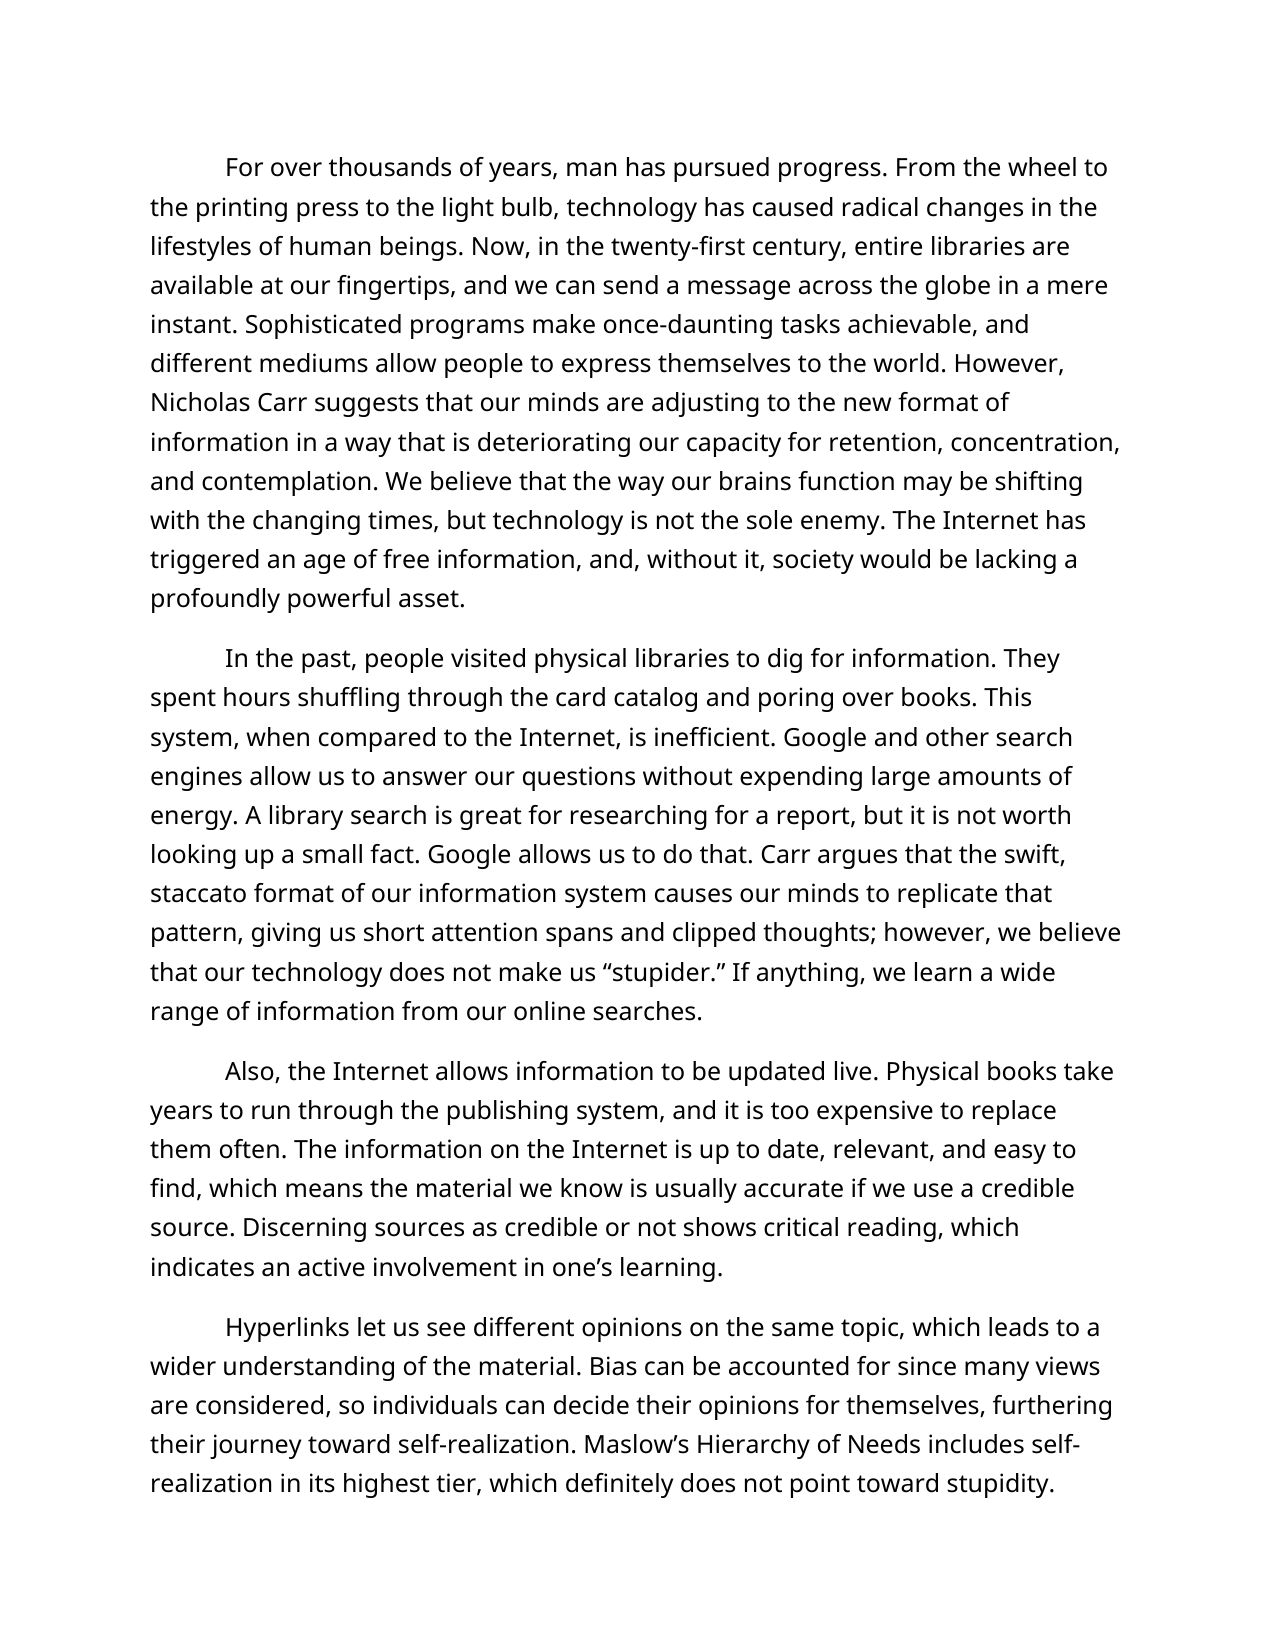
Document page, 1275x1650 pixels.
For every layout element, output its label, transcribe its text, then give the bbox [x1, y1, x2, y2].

text Also, the Internet allows information to be updated live. Physical books take years to run through the publishing system, and it is too expensive to replace them often. The information on the Internet is up to date, relevant, and easy to find, which means the material we know is usually accurate if we use a credible source. Discerning sources as credible or not shows critical reading, which indicates an active involvement in one’s learning. [150, 1053, 1125, 1283]
text Hyperlinks let us see different opinions on the same topic, which leads to a wider understanding of the material. Bias can be accounted for since many views are considered, so individuals can decide their opinions for themselves, furthering their journey toward self-realization. Maslow’s Hierarchy of Needs includes self-realization in its highest tier, which definitely does not point toward stupidity. [150, 1309, 1125, 1500]
text For over thousands of years, man has pursued progress. From the wheel to the printing press to the light bulb, technology has caused radical changes in the lifestyles of human beings. Now, in the twenty-first century, entire libraries are available at our fingertips, and we can send a message across the globe in a mere instant. Sophisticated programs make once-daunting tasks achievable, and different mediums allow people to express themselves to the world. However, Nicholas Carr suggests that our minds are adjusting to the new format of information in a way that is deteriorating our capacity for retention, concentration, and contemplation. We believe that the way our brains function may be shifting with the changing times, but technology is not the sole enemy. The Internet has triggered an age of free information, and, without it, society would be lacking a profoundly powerful asset. [150, 150, 1125, 615]
text In the past, people visited physical libraries to dig for information. They spent hours shuffling through the card catalog and poring over books. This system, when compared to the Internet, is inefficient. Google and other search engines allow us to answer our questions without expending large amounts of energy. A library search is great for researching for a report, but it is not worth looking up a small fact. Google allows us to do that. Carr argues that the swift, staccato format of our information system causes our minds to replicate that pattern, giving us short attention spans and clipped thoughts; however, we believe that our technology does not make us “stupider.” If anything, we learn a wide range of information from our online searches. [150, 641, 1125, 1027]
